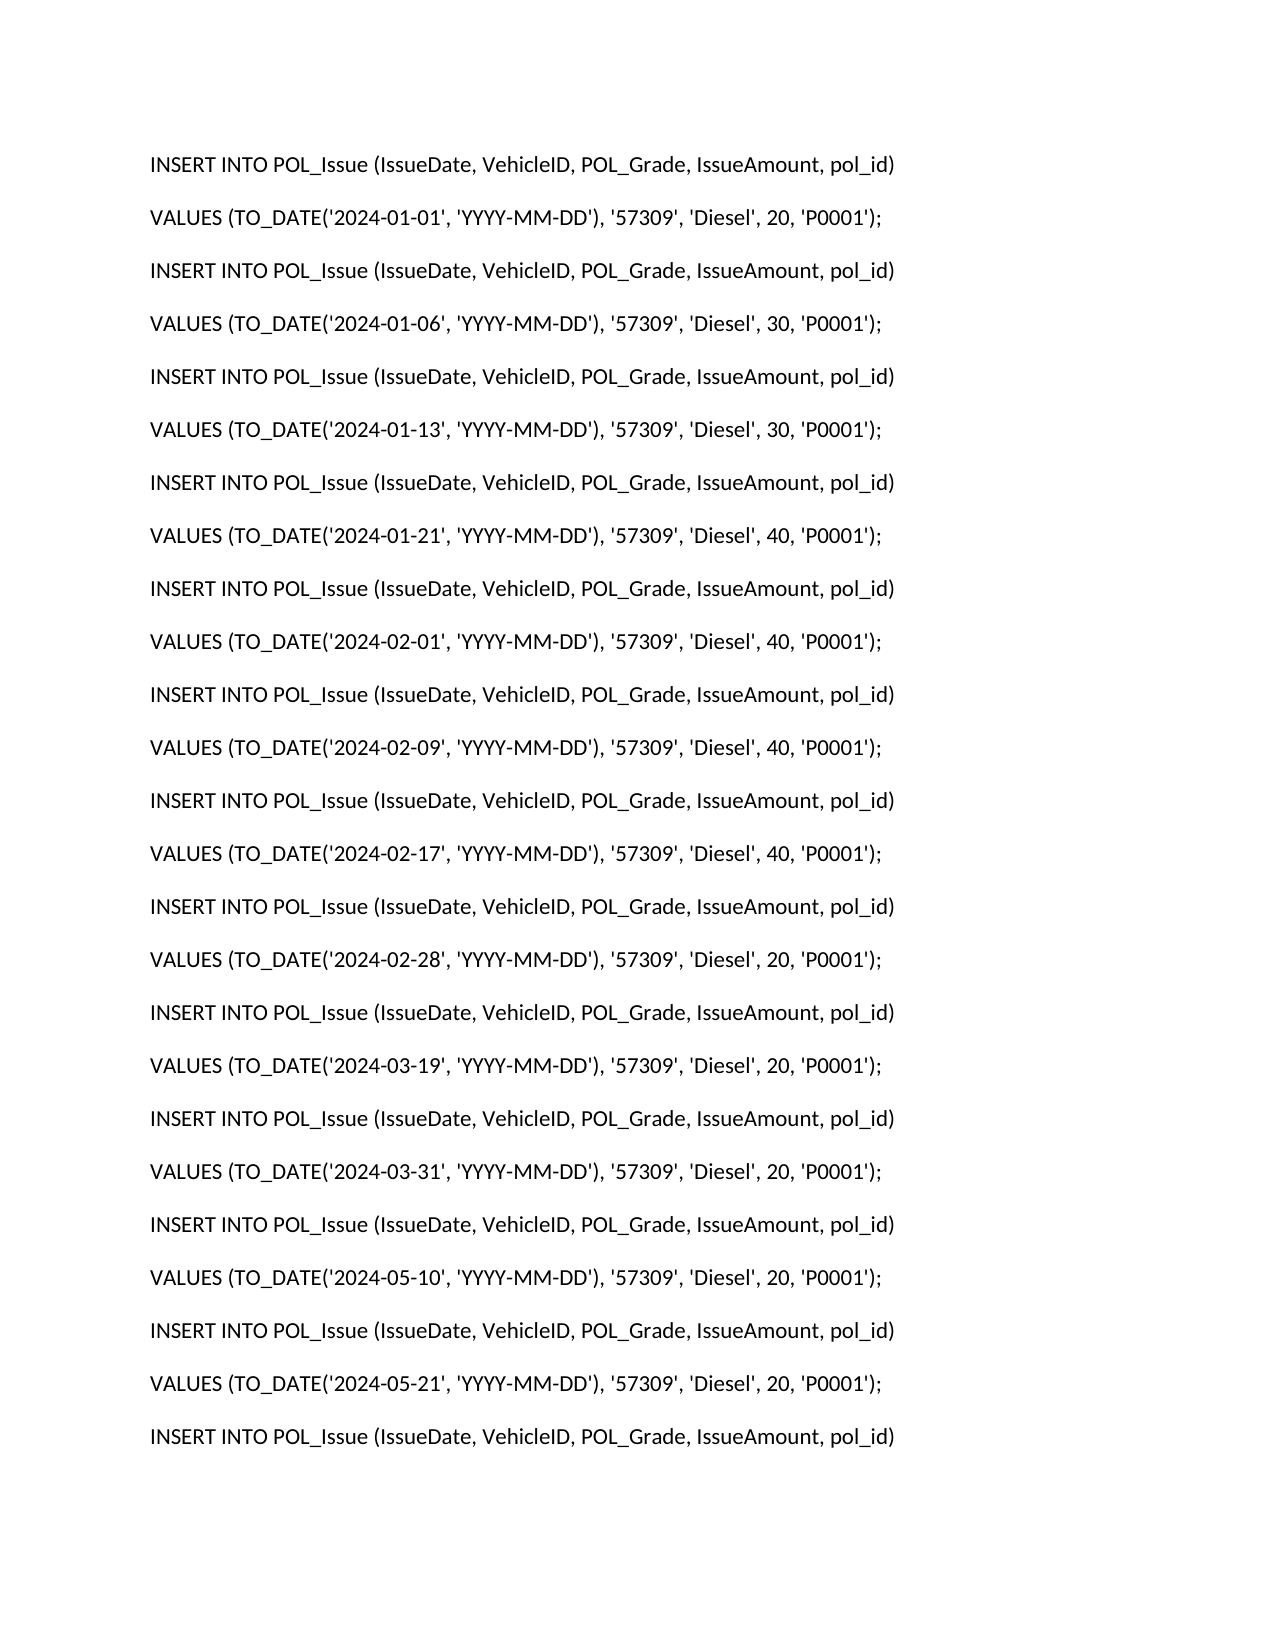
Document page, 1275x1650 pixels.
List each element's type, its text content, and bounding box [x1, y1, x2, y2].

text INSERT INTO POL_Issue (IssueDate, VehicleID, POL_Grade, IssueAmount, pol_id) [150, 256, 1125, 284]
text INSERT INTO POL_Issue (IssueDate, VehicleID, POL_Grade, IssueAmount, pol_id) [150, 574, 1125, 602]
text VALUES (TO_DATE('2024-01-21', 'YYYY-MM-DD'), '57309', 'Diesel', 40, 'P0001'); [150, 521, 1125, 549]
text INSERT INTO POL_Issue (IssueDate, VehicleID, POL_Grade, IssueAmount, pol_id) [150, 786, 1125, 814]
text INSERT INTO POL_Issue (IssueDate, VehicleID, POL_Grade, IssueAmount, pol_id) [150, 998, 1125, 1026]
text INSERT INTO POL_Issue (IssueDate, VehicleID, POL_Grade, IssueAmount, pol_id) [150, 1316, 1125, 1344]
text VALUES (TO_DATE('2024-01-13', 'YYYY-MM-DD'), '57309', 'Diesel', 30, 'P0001'); [150, 415, 1125, 443]
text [150, 1422, 1125, 1451]
text INSERT INTO POL_Issue (IssueDate, VehicleID, POL_Grade, IssueAmount, pol_id) [150, 362, 1125, 390]
text INSERT INTO POL_Issue (IssueDate, VehicleID, POL_Grade, IssueAmount, pol_id) [150, 1104, 1125, 1132]
text INSERT INTO POL_Issue (IssueDate, VehicleID, POL_Grade, IssueAmount, pol_id) [150, 1210, 1125, 1238]
text INSERT INTO POL_Issue (IssueDate, VehicleID, POL_Grade, IssueAmount, pol_id) [150, 892, 1125, 920]
text INSERT INTO POL_Issue (IssueDate, VehicleID, POL_Grade, IssueAmount, pol_id) [150, 150, 1125, 178]
text VALUES (TO_DATE('2024-01-06', 'YYYY-MM-DD'), '57309', 'Diesel', 30, 'P0001'); [150, 309, 1125, 337]
text VALUES (TO_DATE('2024-02-09', 'YYYY-MM-DD'), '57309', 'Diesel', 40, 'P0001'); [150, 733, 1125, 761]
text VALUES (TO_DATE('2024-01-01', 'YYYY-MM-DD'), '57309', 'Diesel', 20, 'P0001'); [150, 203, 1125, 231]
text INSERT INTO POL_Issue (IssueDate, VehicleID, POL_Grade, IssueAmount, pol_id) [150, 468, 1125, 496]
text VALUES (TO_DATE('2024-02-28', 'YYYY-MM-DD'), '57309', 'Diesel', 20, 'P0001'); [150, 945, 1125, 973]
text VALUES (TO_DATE('2024-02-17', 'YYYY-MM-DD'), '57309', 'Diesel', 40, 'P0001'); [150, 839, 1125, 867]
text VALUES (TO_DATE('2024-03-31', 'YYYY-MM-DD'), '57309', 'Diesel', 20, 'P0001'); [150, 1157, 1125, 1185]
text VALUES (TO_DATE('2024-05-21', 'YYYY-MM-DD'), '57309', 'Diesel', 20, 'P0001'); [150, 1369, 1125, 1397]
text VALUES (TO_DATE('2024-03-19', 'YYYY-MM-DD'), '57309', 'Diesel', 20, 'P0001'); [150, 1051, 1125, 1079]
text VALUES (TO_DATE('2024-02-01', 'YYYY-MM-DD'), '57309', 'Diesel', 40, 'P0001'); [150, 627, 1125, 655]
text INSERT INTO POL_Issue (IssueDate, VehicleID, POL_Grade, IssueAmount, pol_id) [150, 680, 1125, 708]
text VALUES (TO_DATE('2024-05-10', 'YYYY-MM-DD'), '57309', 'Diesel', 20, 'P0001'); [150, 1263, 1125, 1291]
